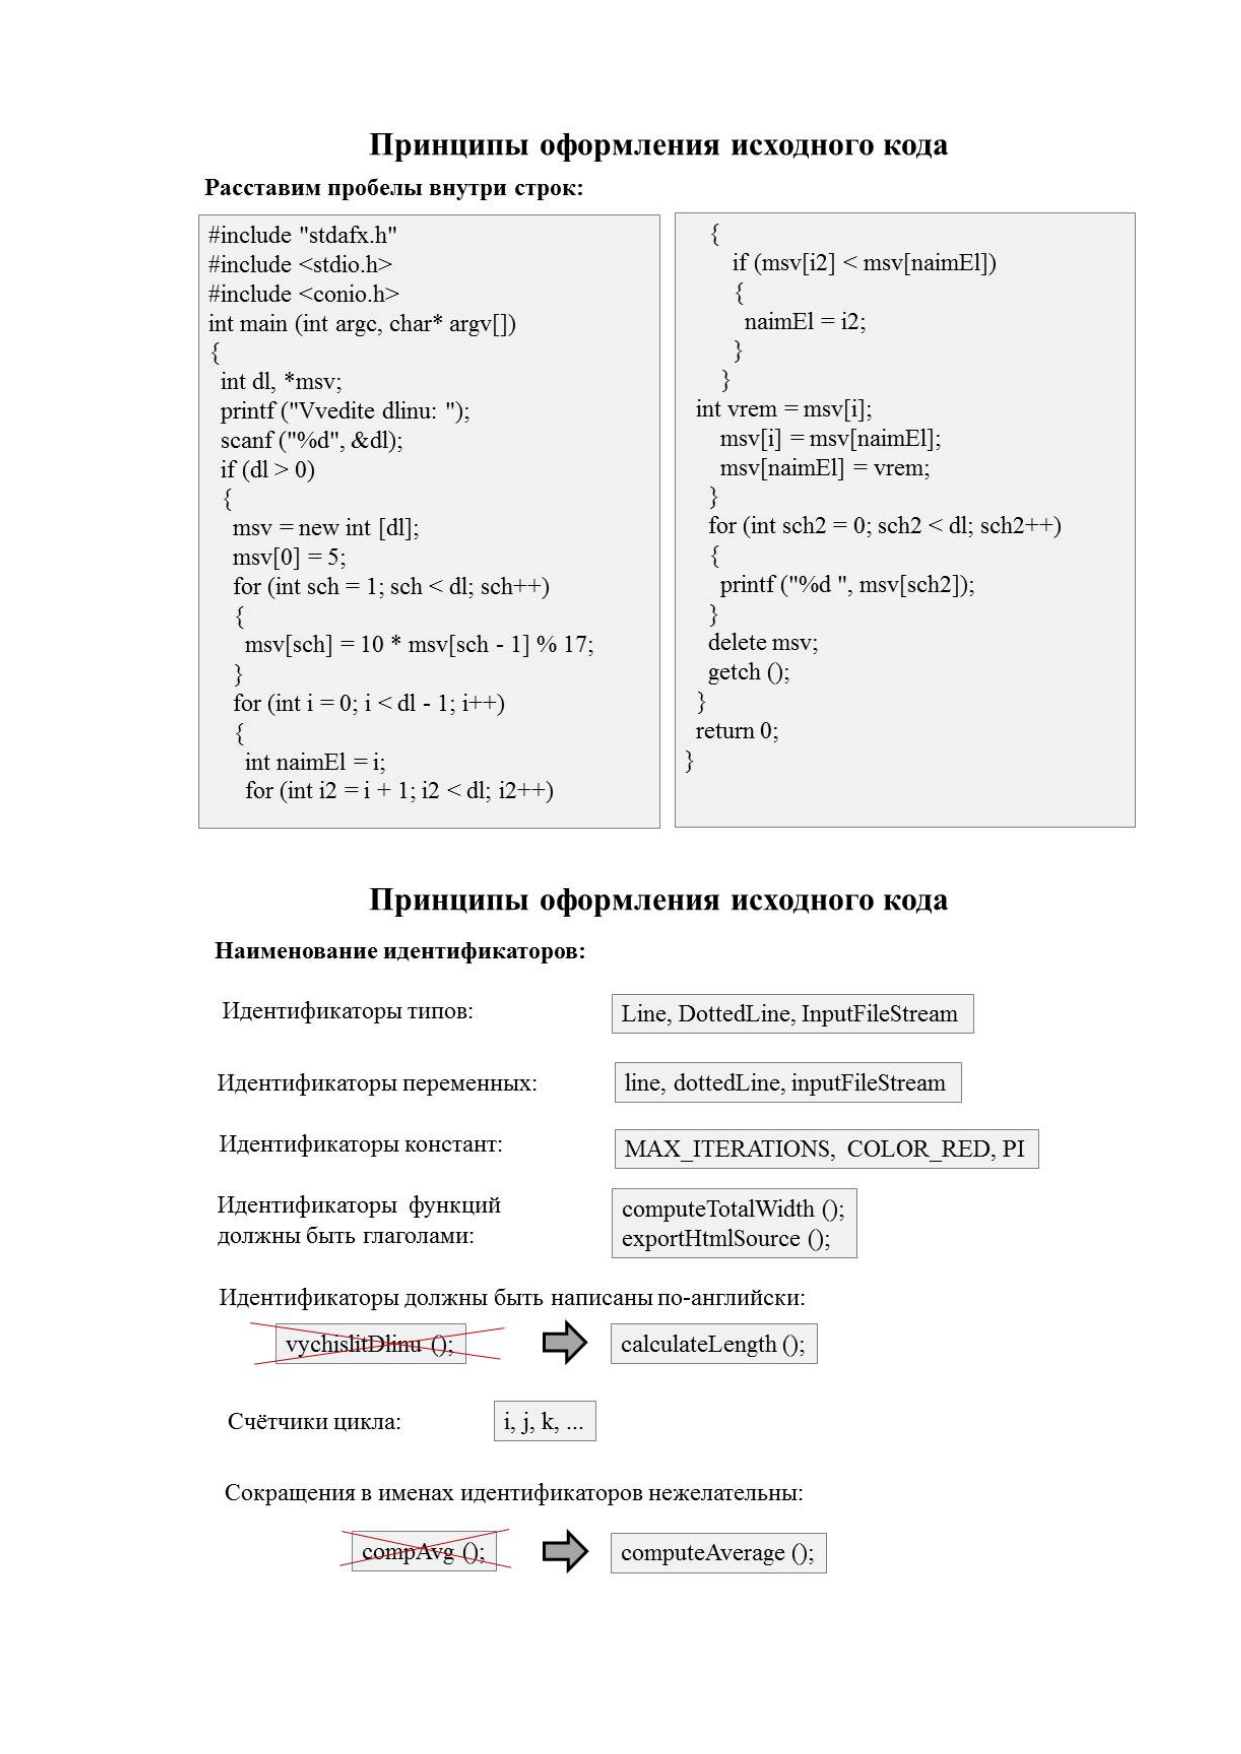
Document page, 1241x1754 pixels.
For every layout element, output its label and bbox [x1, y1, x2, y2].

picture [177, 873, 1152, 1605]
picture [177, 118, 1152, 849]
